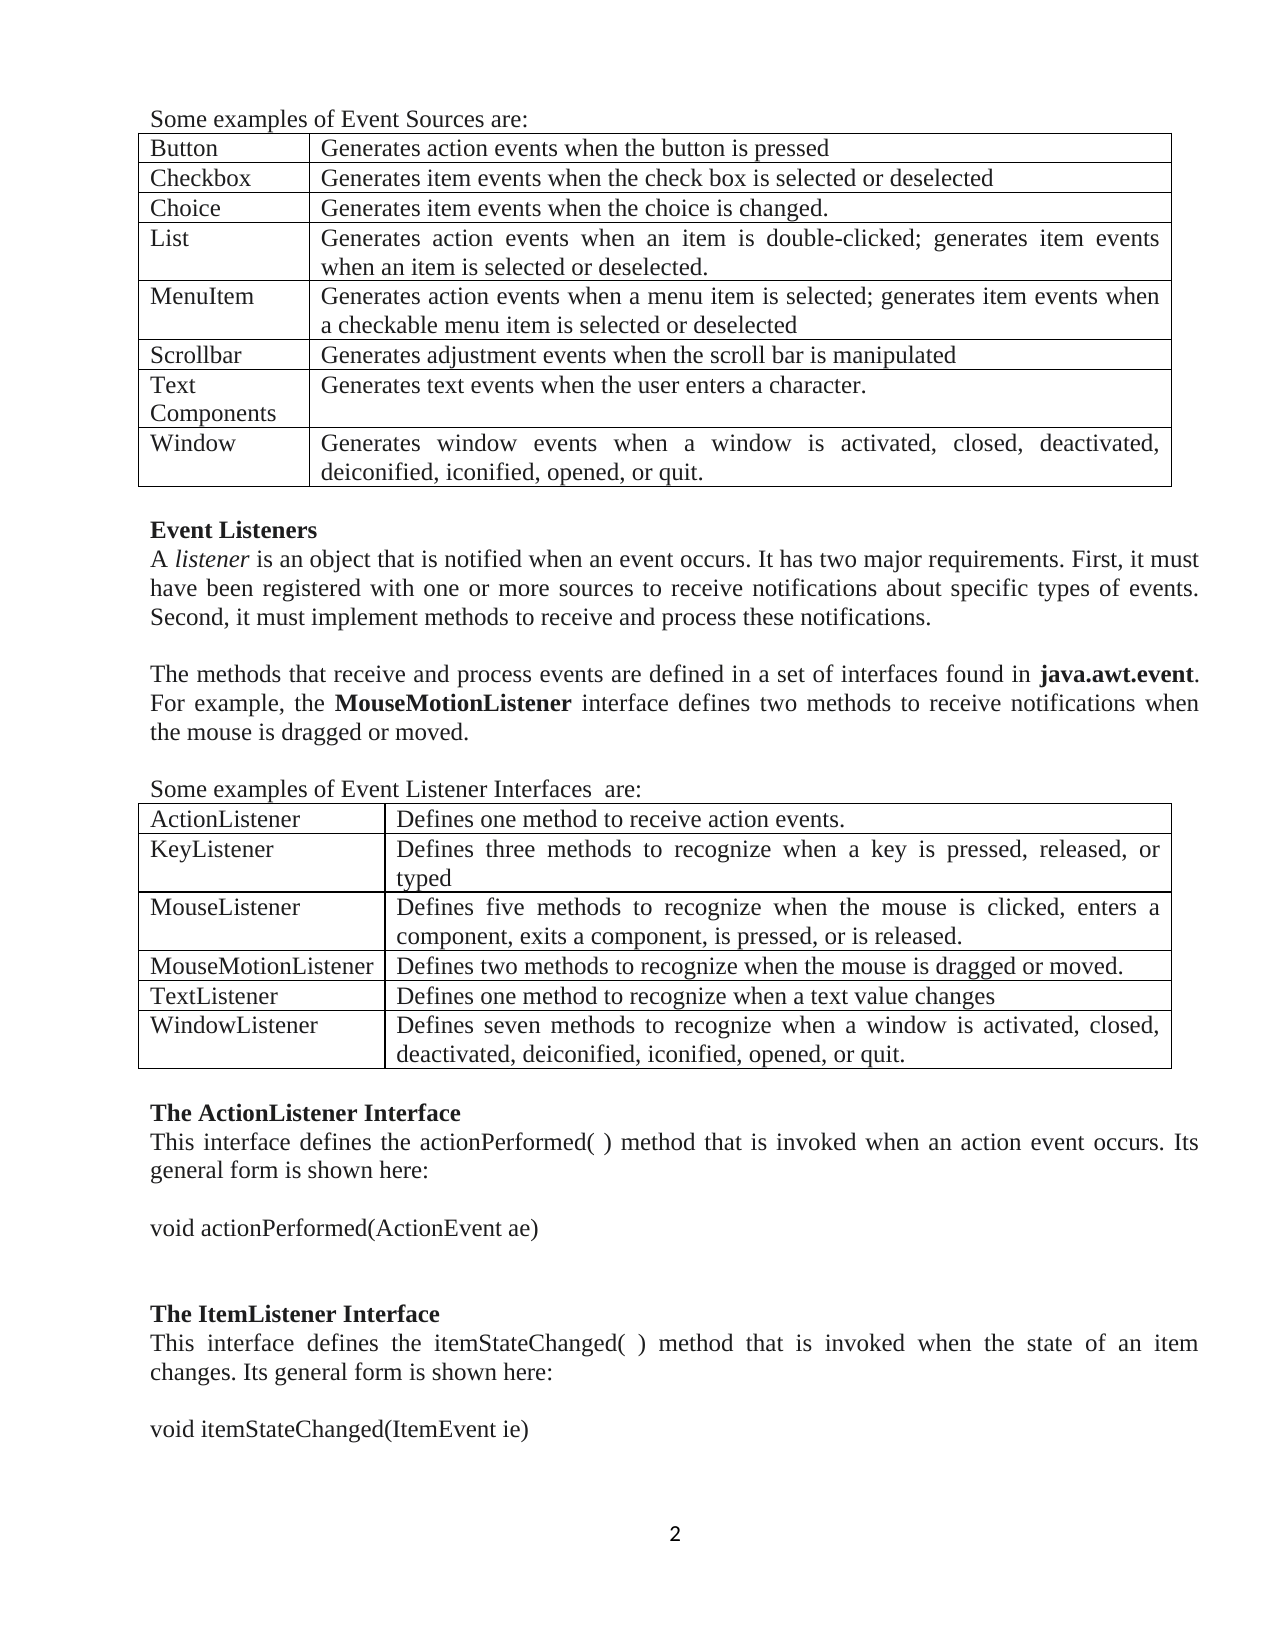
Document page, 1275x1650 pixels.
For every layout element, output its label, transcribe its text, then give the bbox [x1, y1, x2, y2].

table_cell KeyListener [139, 834, 384, 891]
text Some examples of Event Listener Interfaces are: [150, 774, 1200, 803]
table_cell Generates adjustment events when the scroll bar is manipulated [310, 340, 1171, 369]
text Event Listeners [150, 516, 1200, 544]
text This interface defines the actionPerformed( ) method that is invoked when an action event occurs. Its general form is shown here: [150, 1127, 1200, 1184]
table_cell MenuItem [139, 281, 309, 339]
table_cell Generates action events when a menu item is selected; generates item events when a checkable menu item is selected or deselected [310, 281, 1171, 339]
table_cell WindowListener [139, 1011, 384, 1068]
table_cell Checkbox [139, 163, 309, 192]
table_header Button [139, 134, 309, 162]
table_header Defines one method to receive action events. [386, 804, 1171, 833]
text Some examples of Event Sources are: [150, 104, 1200, 132]
table_cell Choice [139, 193, 309, 222]
table_cell Defines seven methods to recognize when a window is activated, closed, deactivated, deiconified, iconified, opened, or quit. [386, 1011, 1171, 1068]
text The methods that receive and process events are defined in a set of interfaces found in java.awt.event. For example, the MouseMotionListener interface defines two methods to receive notifications when the mouse is dragged or moved. [150, 659, 1200, 746]
table_cell MouseListener [139, 893, 384, 950]
table_cell Window [139, 428, 309, 486]
text The ActionListener Interface [150, 1098, 1200, 1127]
table_cell Defines one method to recognize when a text value changes [386, 981, 1171, 1009]
table_cell Generates item events when the check box is selected or deselected [310, 163, 1171, 192]
text A listener is an object that is notified when an event occurs. It has two major requirements. First, it must have been registered with one or more sources to receive notifications about specific types of events. Second, it must implement methods to receive and process these notifications. [150, 544, 1200, 631]
table_cell Generates text events when the user enters a character. [310, 370, 1171, 427]
table_cell Defines five methods to recognize when the mouse is clicked, enters a component, exits a component, is pressed, or is released. [386, 893, 1171, 950]
table_cell List [139, 223, 309, 280]
table_cell Generates item events when the choice is changed. [310, 193, 1171, 222]
table_cell Generates window events when a window is activated, closed, deactivated, deiconified, iconified, opened, or quit. [310, 428, 1171, 486]
table_cell Defines three methods to recognize when a key is pressed, released, or typed [386, 834, 1171, 891]
table_header ActionListener [139, 804, 384, 833]
table_cell Text Components [139, 370, 309, 427]
text void itemStateChanged(ItemEvent ie) [150, 1414, 1200, 1443]
text The ItemListener Interface [150, 1299, 1200, 1328]
text void actionPerformed(ActionEvent ae) [150, 1213, 1200, 1242]
table_cell Generates action events when an item is double-clicked; generates item events when an item is selected or deselected. [310, 223, 1171, 280]
table_cell Scrollbar [139, 340, 309, 369]
table_cell Defines two methods to recognize when the mouse is dragged or moved. [386, 951, 1171, 980]
text This interface defines the itemStateChanged( ) method that is invoked when the state of an item changes. Its general form is shown here: [150, 1328, 1200, 1385]
table_cell MouseMotionListener [139, 951, 384, 980]
table_cell TextListener [139, 981, 384, 1009]
table_header Generates action events when the button is pressed [310, 134, 1171, 162]
